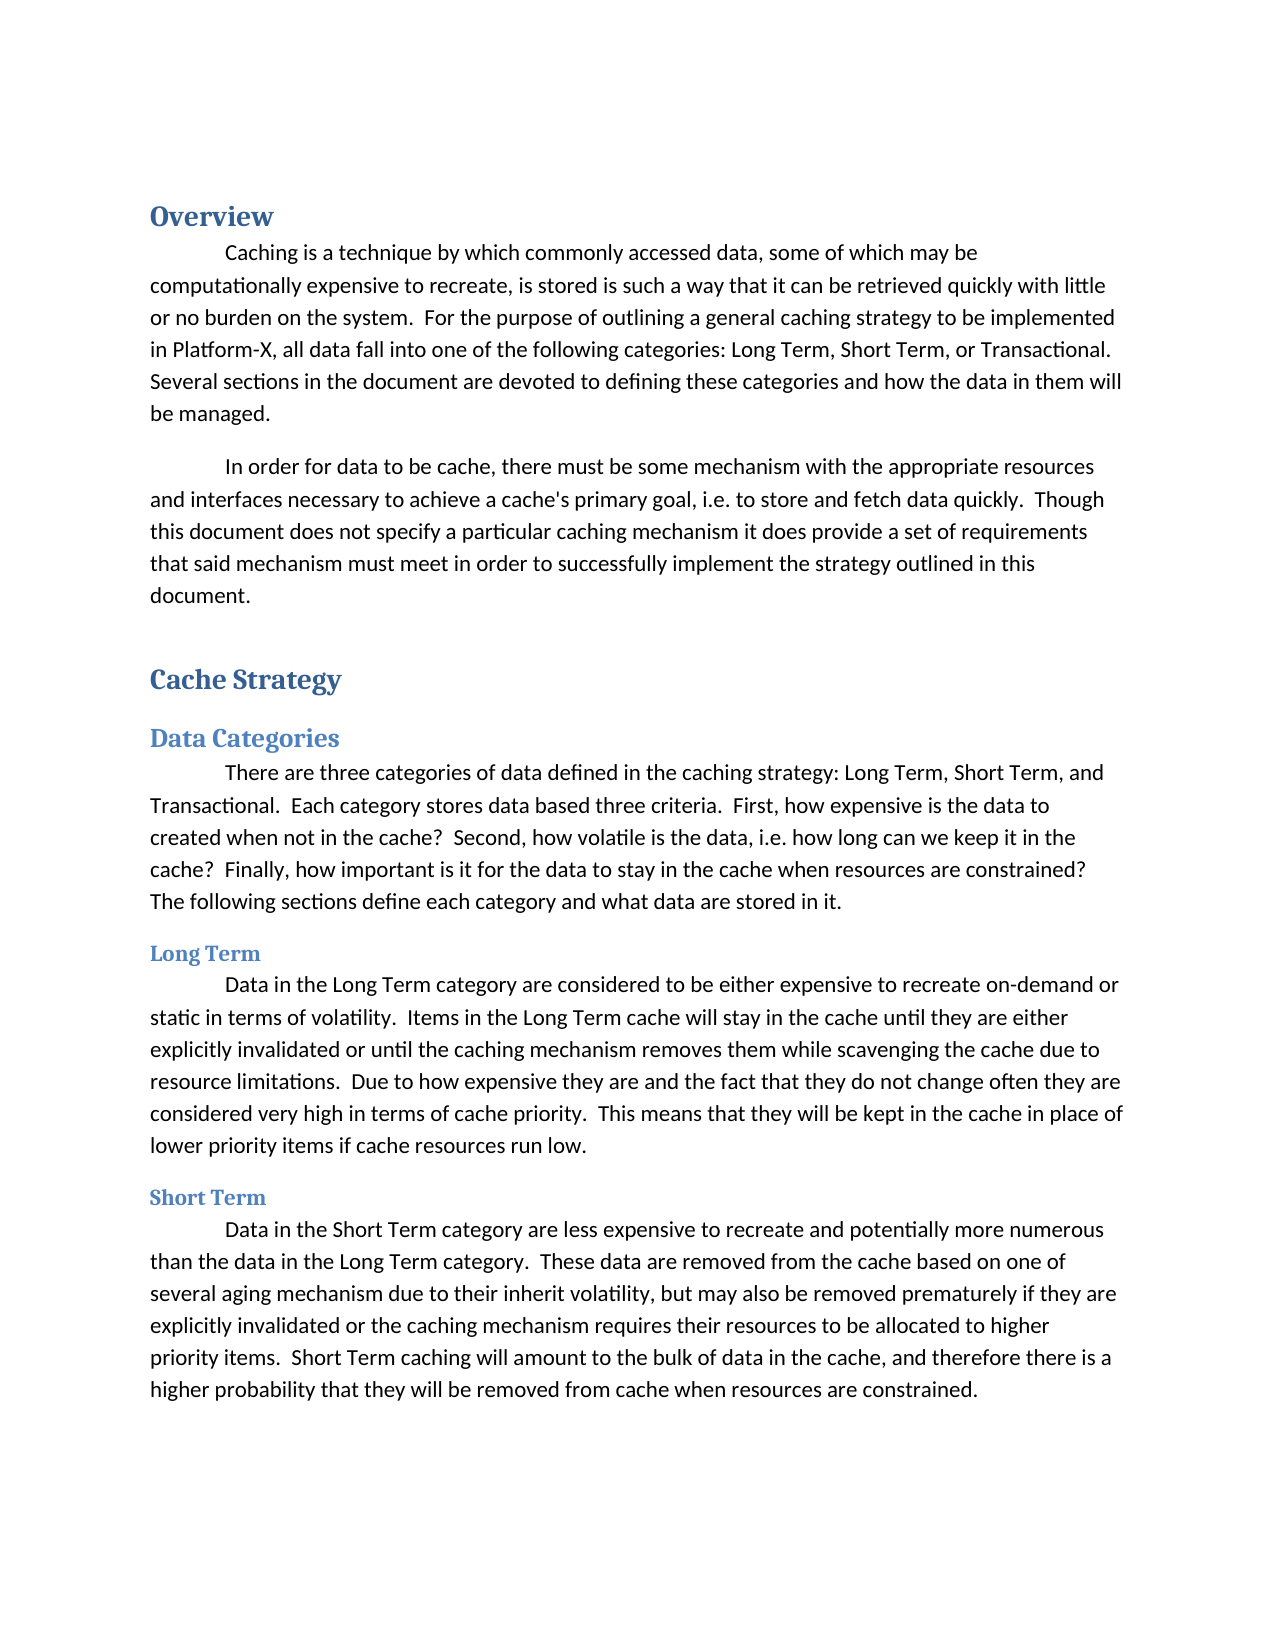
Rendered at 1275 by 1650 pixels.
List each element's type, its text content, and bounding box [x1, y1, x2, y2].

subtitle Data Categories [150, 723, 1125, 754]
subtitle Cache Strategy [150, 663, 1125, 697]
text Data in the Long Term category are considered to be either expensive to recreate on-demand or static in terms of volatility. Items in the Long Term cache will stay in the cache until they are either explicitly invalidated or until the caching mechanism removes them while scavenging the cache due to resource limitations. Due to how expensive they are and the fact that they do not change often they are considered very high in terms of cache priority. This means that they will be kept in the cache in place of lower priority items if cache resources run low. [150, 971, 1125, 1159]
subtitle Short Term [150, 1184, 1125, 1211]
text There are three categories of data defined in the caching strategy: Long Term, Short Term, and Transactional. Each category stores data based three criteria. First, how expensive is the data to created when not in the cache? Second, how volatile is the data, i.e. how long can we keep it in the cache? Finally, how important is it for the data to stay in the cache when resources are constrained? The following sections define each category and what data are stored in it. [150, 758, 1125, 915]
text Data in the Short Term category are less expensive to recreate and potentially more numerous than the data in the Long Term category. These data are removed from the cache based on one of several aging mechanism due to their inherit volatility, but may also be removed prematurely if they are explicitly invalidated or the caching mechanism requires their resources to be allocated to higher priority items. Short Term caching will amount to the bulk of data in the cache, and therefore there is a higher probability that they will be removed from cache when resources are constrained. [150, 1215, 1125, 1404]
subtitle Overview [150, 200, 1125, 233]
text Caching is a technique by which commonly accessed data, some of which may be computationally expensive to recreate, is stored is such a way that it can be retrieved quickly with little or no burden on the system. For the purpose of outlining a general caching strategy to be implemented in Platform-X, all data fall into one of the following categories: Long Term, Short Term, or Transactional. Several sections in the document are devoted to defining these categories and how the data in them will be managed. [150, 238, 1125, 427]
text In order for data to be cache, there must be some mechanism with the appropriate resources and interfaces necessary to achieve a cache's primary goal, i.e. to store and fetch data quickly. Though this document does not specify a particular caching mechanism it does provide a set of requirements that said mechanism must meet in order to successfully implement the strategy outlined in this document. [150, 452, 1125, 609]
subtitle Long Term [150, 940, 1125, 967]
